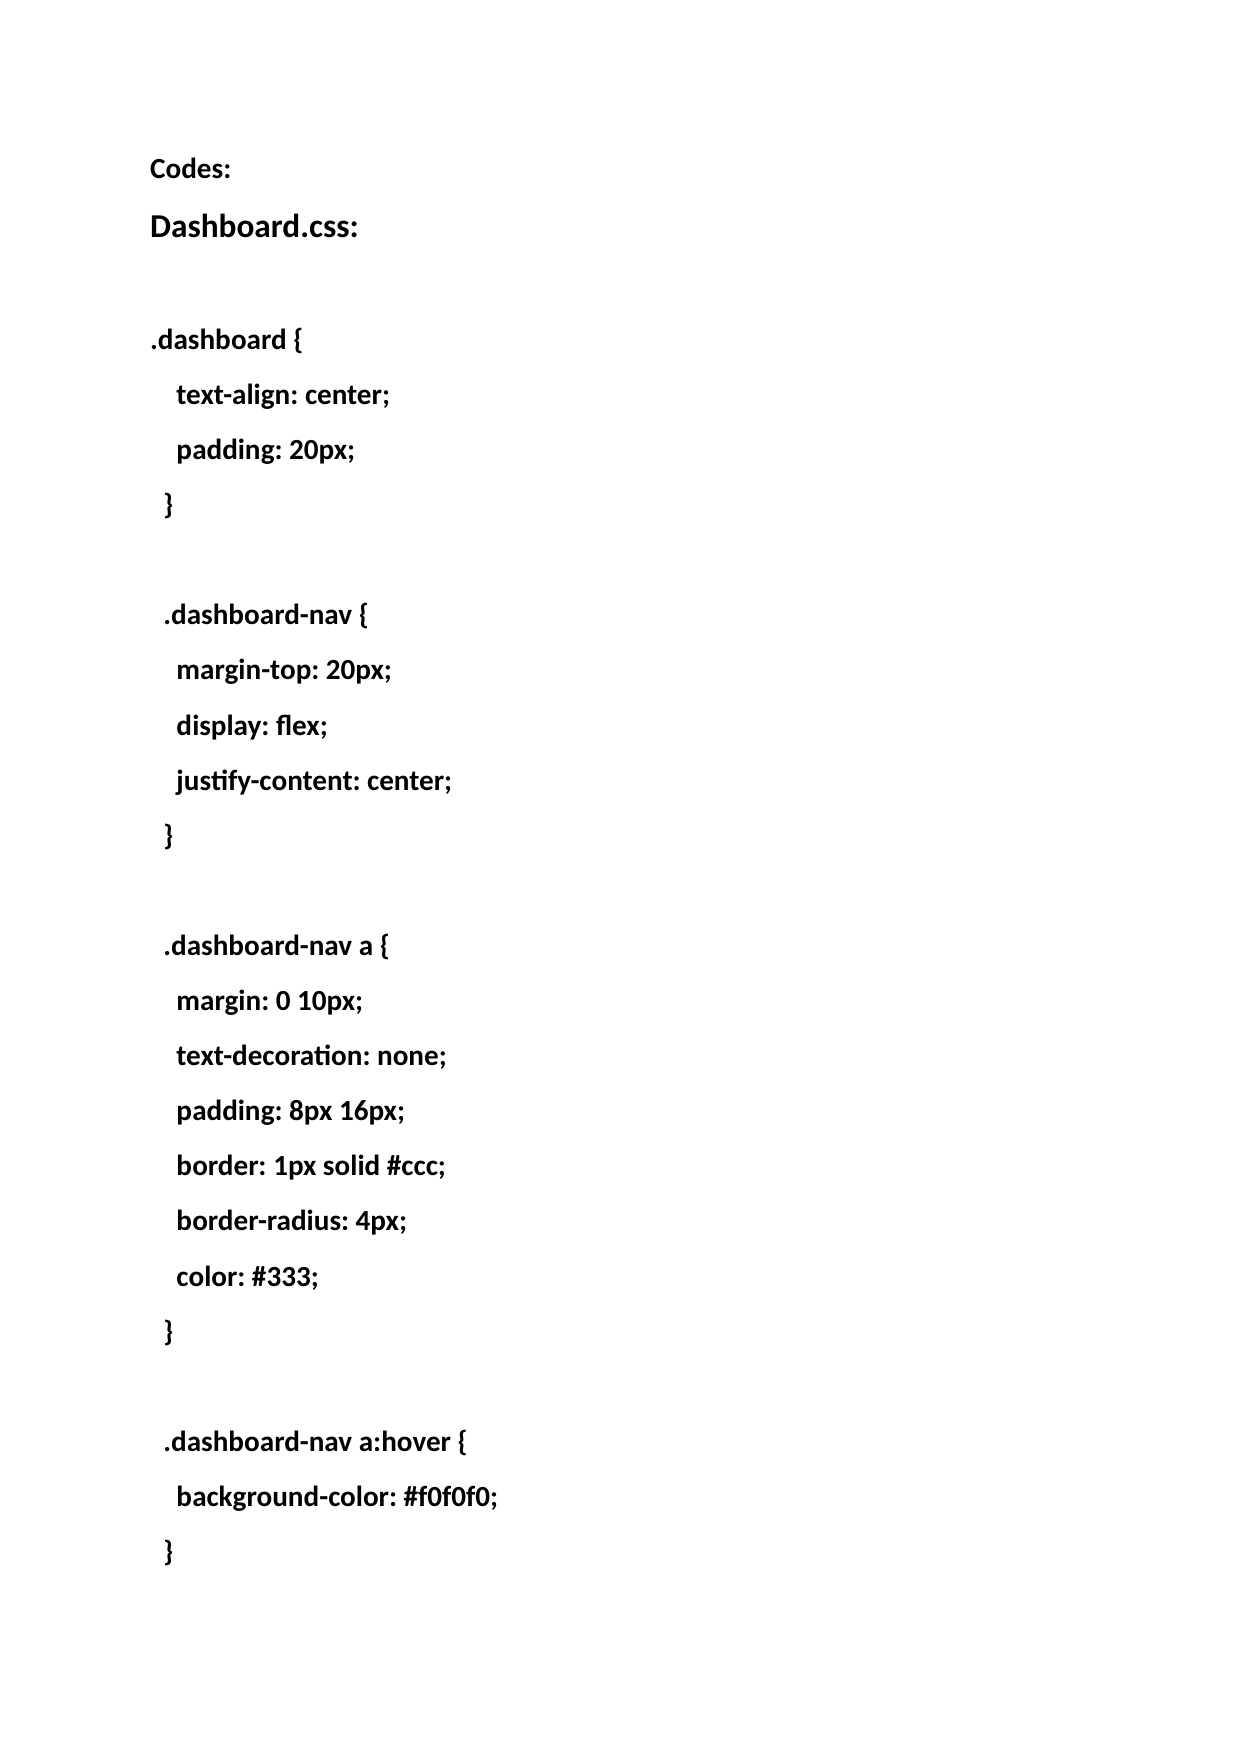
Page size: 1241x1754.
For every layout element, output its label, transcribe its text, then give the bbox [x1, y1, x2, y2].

text } [150, 486, 1090, 522]
text border-radius: 4px; [150, 1202, 1090, 1238]
text } [150, 1313, 1090, 1348]
text .dashboard { [150, 321, 1090, 356]
text padding: 8px 16px; [150, 1092, 1090, 1128]
text display: flex; [150, 707, 1090, 742]
text text-decoration: none; [150, 1037, 1090, 1073]
text margin-top: 20px; [150, 651, 1090, 687]
text background-color: #f0f0f0; [150, 1478, 1090, 1514]
text border: 1px solid #ccc; [150, 1147, 1090, 1183]
text margin: 0 10px; [150, 982, 1090, 1018]
text padding: 20px; [150, 431, 1090, 467]
text color: #333; [150, 1258, 1090, 1293]
text Codes: [150, 150, 1090, 186]
text } [150, 1533, 1090, 1569]
text } [150, 817, 1090, 852]
text .dashboard-nav a:hover { [150, 1423, 1090, 1458]
text justify-content: center; [150, 762, 1090, 797]
text .dashboard-nav { [150, 596, 1090, 632]
text .dashboard-nav a { [150, 927, 1090, 963]
text text-align: center; [150, 376, 1090, 412]
text Dashboard.css: [150, 205, 1090, 246]
